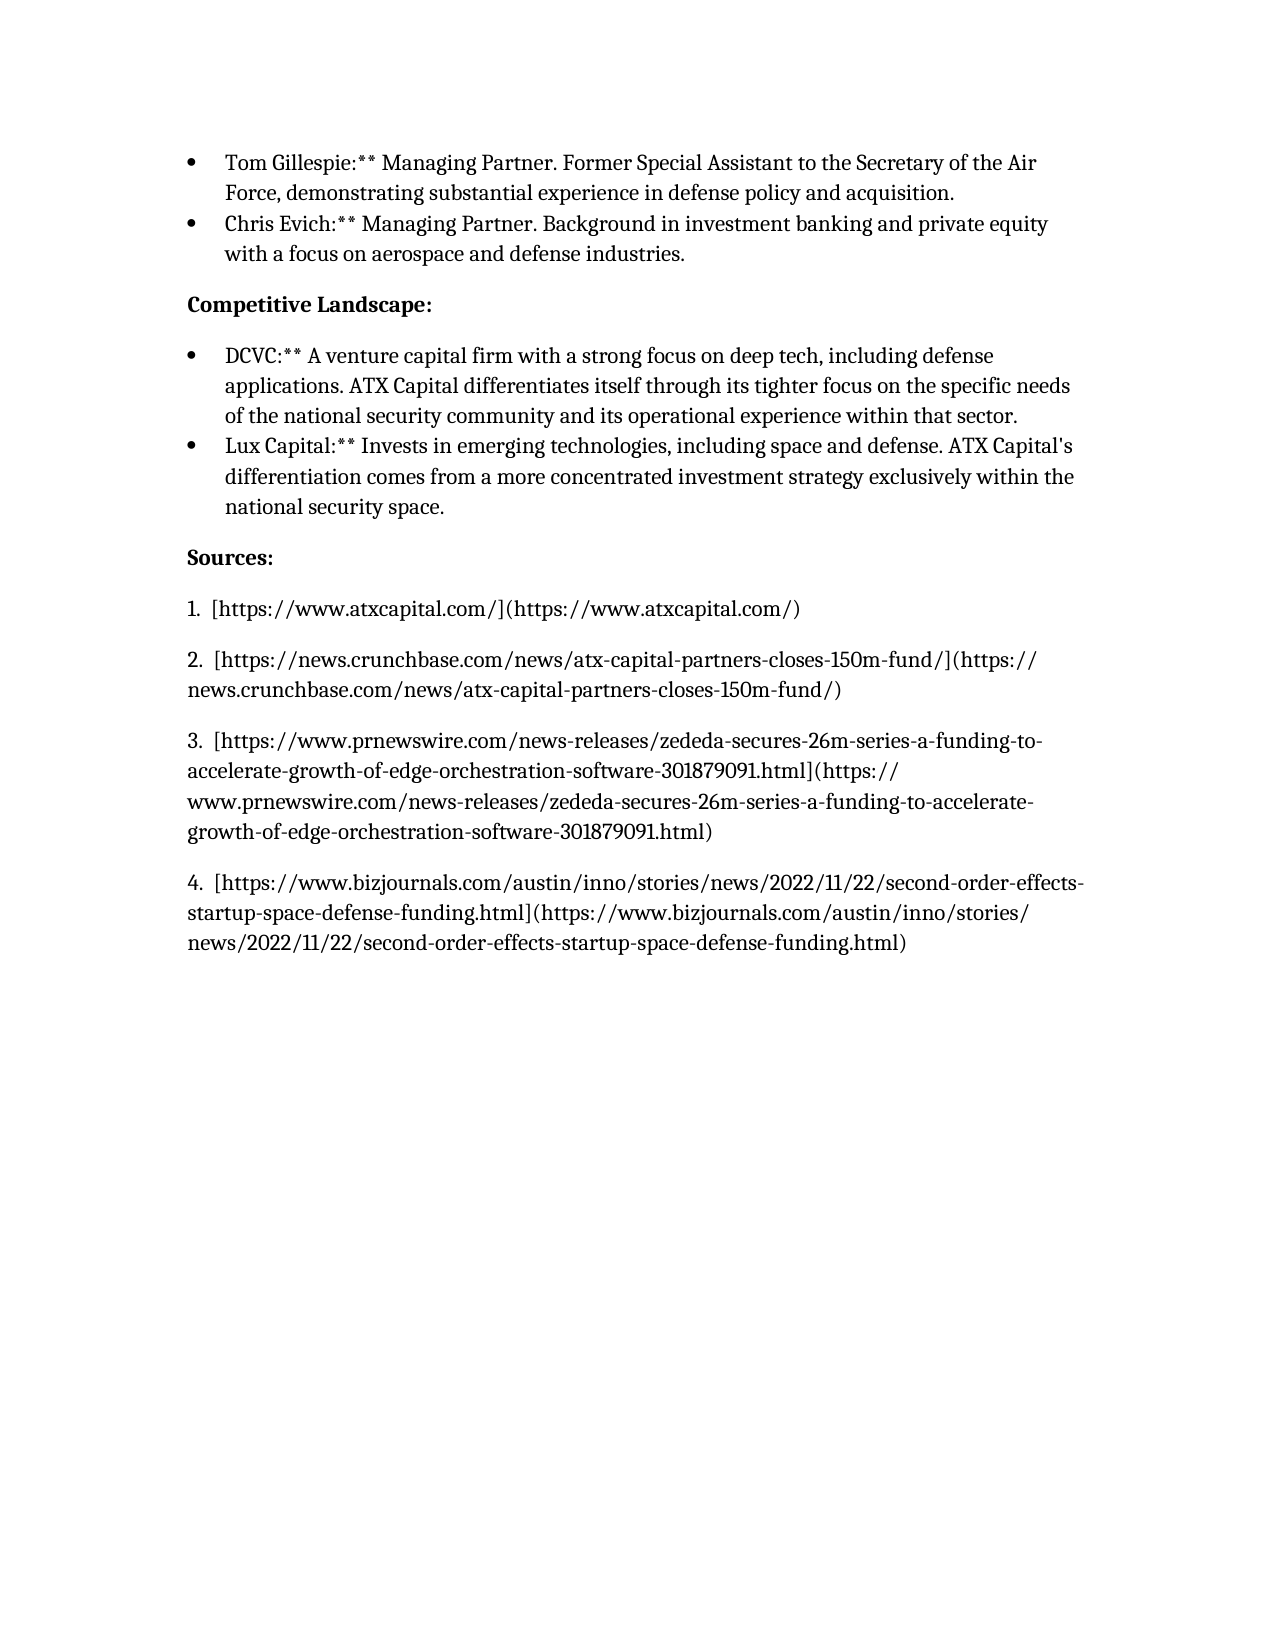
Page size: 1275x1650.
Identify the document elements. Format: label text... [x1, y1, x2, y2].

text Sources: [187, 545, 1087, 571]
list Chris Evich:** Managing Partner. Background in investment banking and private equity with a focus on aerospace and defense industries. [187, 210, 1087, 267]
text 2. [https://news.crunchbase.com/news/atx-capital-partners-closes-150m-fund/](https://news.crunchbase.com/news/atx-capital-partners-closes-150m-fund/) [187, 647, 1087, 703]
text 1. [https://www.atxcapital.com/](https://www.atxcapital.com/) [187, 596, 1087, 622]
list Tom Gillespie:** Managing Partner. Former Special Assistant to the Secretary of the Air Force, demonstrating substantial experience in defense policy and acquisition. [187, 150, 1087, 207]
list Lux Capital:** Invests in emerging technologies, including space and defense. ATX Capital's differentiation comes from a more concentrated investment strategy exclusively within the national security space. [187, 433, 1087, 520]
text 4. [https://www.bizjournals.com/austin/inno/stories/news/2022/11/22/second-order-effects-startup-space-defense-funding.html](https://www.bizjournals.com/austin/inno/stories/news/2022/11/22/second-order-effects-startup-space-defense-funding.html) [187, 870, 1087, 957]
text 3. [https://www.prnewswire.com/news-releases/zededa-secures-26m-series-a-funding-to-accelerate-growth-of-edge-orchestration-software-301879091.html](https://www.prnewswire.com/news-releases/zededa-secures-26m-series-a-funding-to-accelerate-growth-of-edge-orchestration-software-301879091.html) [187, 728, 1087, 845]
list DCVC:** A venture capital firm with a strong focus on deep tech, including defense applications. ATX Capital differentiates itself through its tighter focus on the specific needs of the national security community and its operational experience within that sector. [187, 343, 1087, 429]
text Competitive Landscape: [187, 292, 1087, 318]
